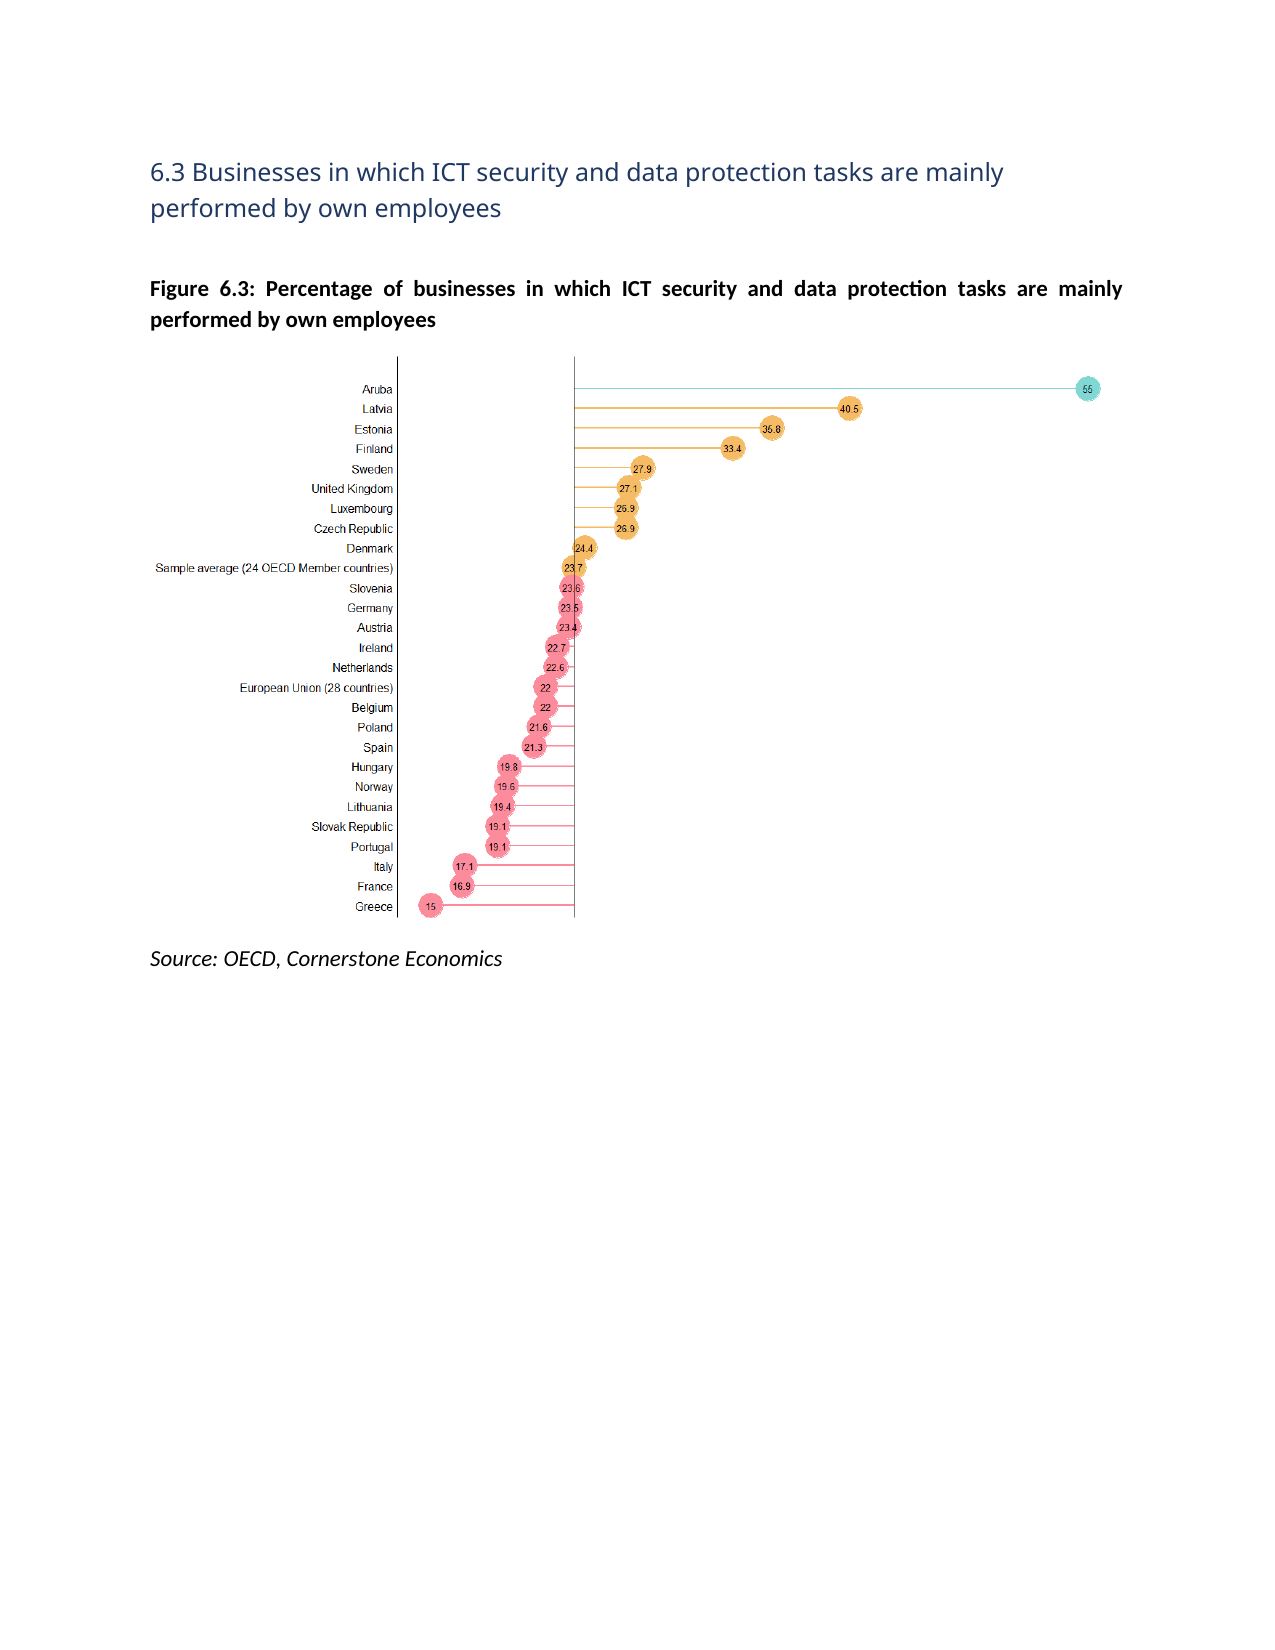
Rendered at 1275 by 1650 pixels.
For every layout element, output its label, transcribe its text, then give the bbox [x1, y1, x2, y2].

picture [150, 351, 1125, 925]
text Source: OECD, Cornerstone Economics [150, 944, 1125, 972]
subtitle 6.3 Businesses in which ICT security and data protection tasks are mainly performed by own employees [150, 154, 1125, 225]
text Figure 6.3: Percentage of businesses in which ICT security and data protection tasks are mainly performed by own employees [150, 274, 1125, 333]
